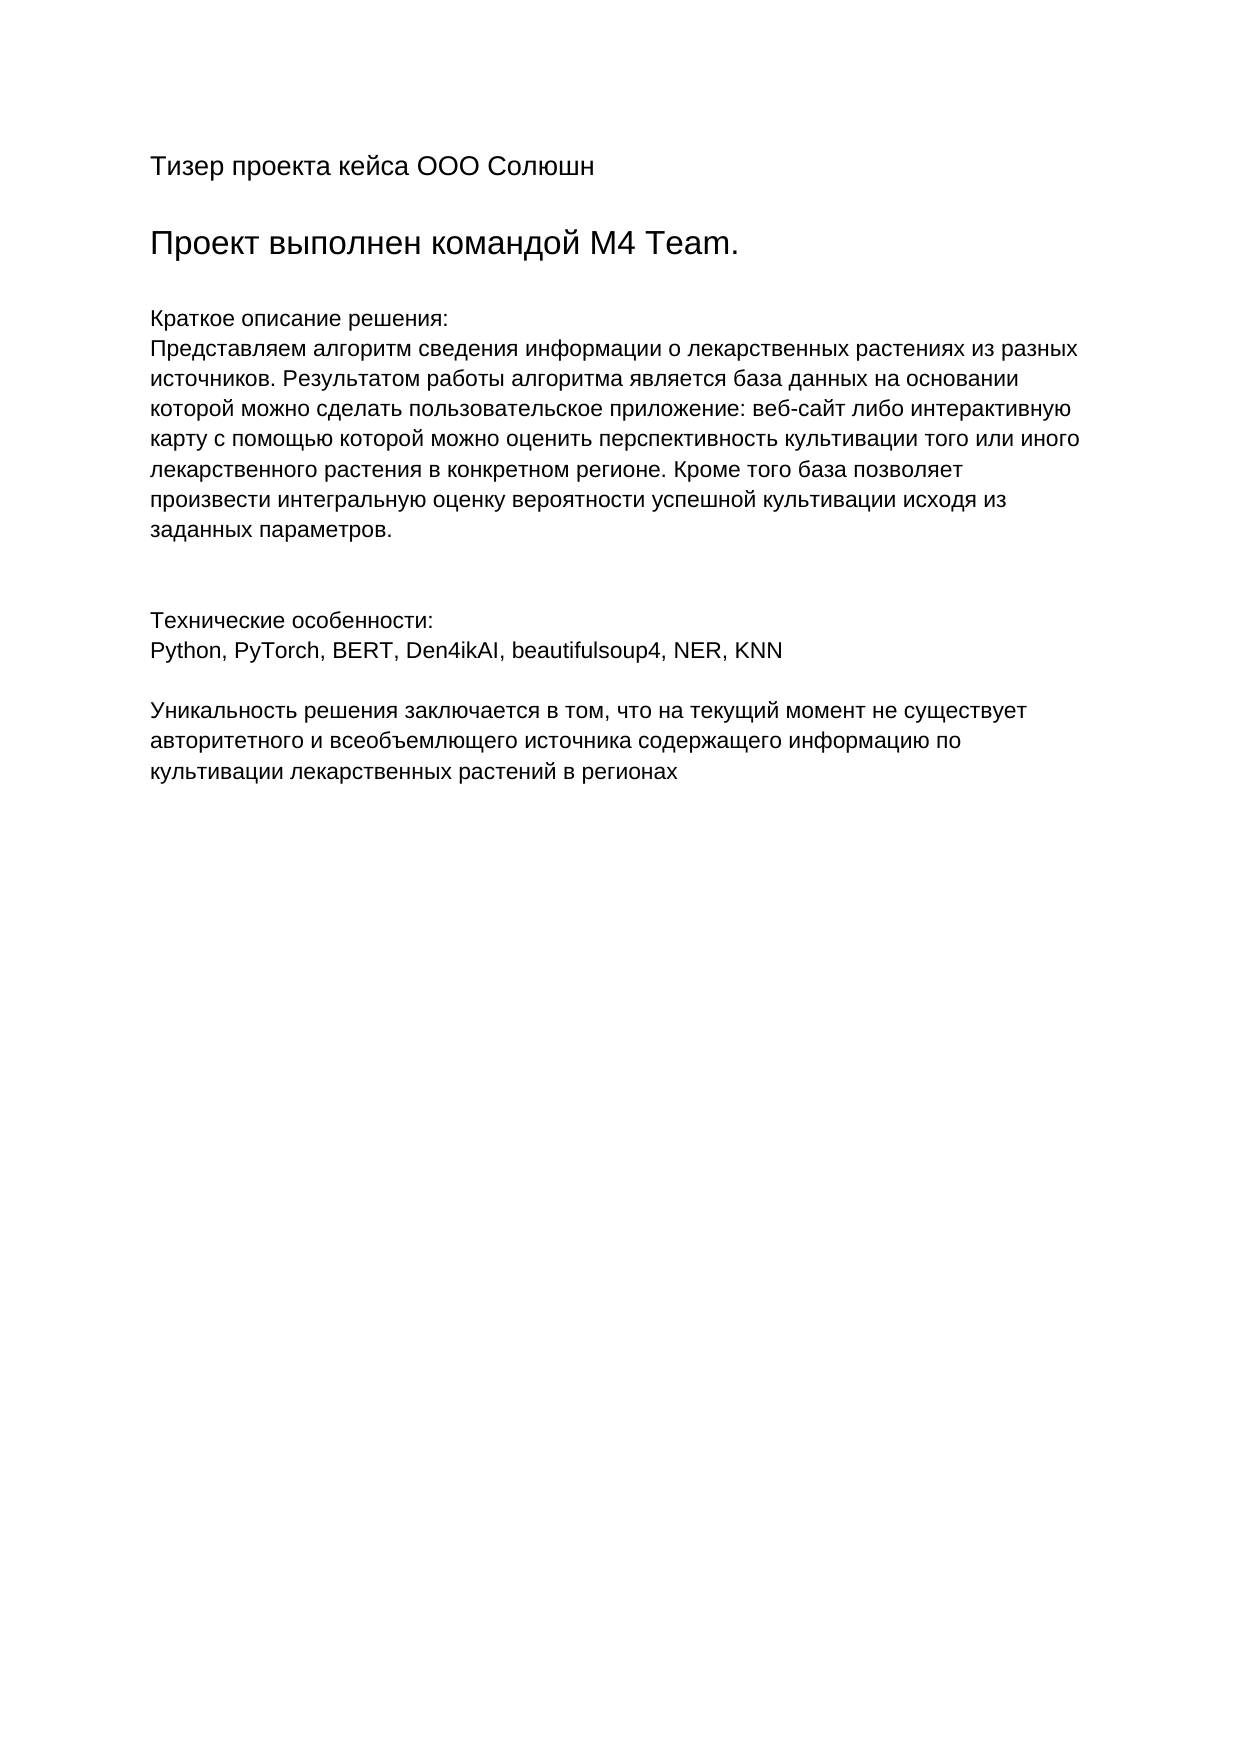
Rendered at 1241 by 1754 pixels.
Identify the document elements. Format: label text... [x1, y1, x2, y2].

text Технические особенности: [150, 607, 1090, 633]
text Представляем алгоритм сведения информации о лекарственных растениях из разных источников. Результатом работы алгоритма является база данных на основании которой можно сделать пользовательское приложение: веб-сайт либо интерактивную карту с помощью которой можно оценить перспективность культивации того или иного лекарственного растения в конкретном регионе. Кроме того база позволяет произвести интегральную оценку вероятности успешной культивации исходя из заданных параметров. [150, 335, 1090, 542]
text Уникальность решения заключается в том, что на текущий момент не существует авторитетного и всеобъемлющего источника содержащего информацию по культивации лекарственных растений в регионах [150, 697, 1090, 784]
text Python, PyTorch, BERT, Den4ikAI, beautifulsoup4, NER, KNN [150, 637, 1090, 663]
subtitle Проект выполнен командой M4 Team. [150, 223, 1090, 262]
text Краткое описание решения: [150, 304, 1090, 331]
text Тизер проекта кейса ООО Солюшн [150, 150, 1090, 181]
